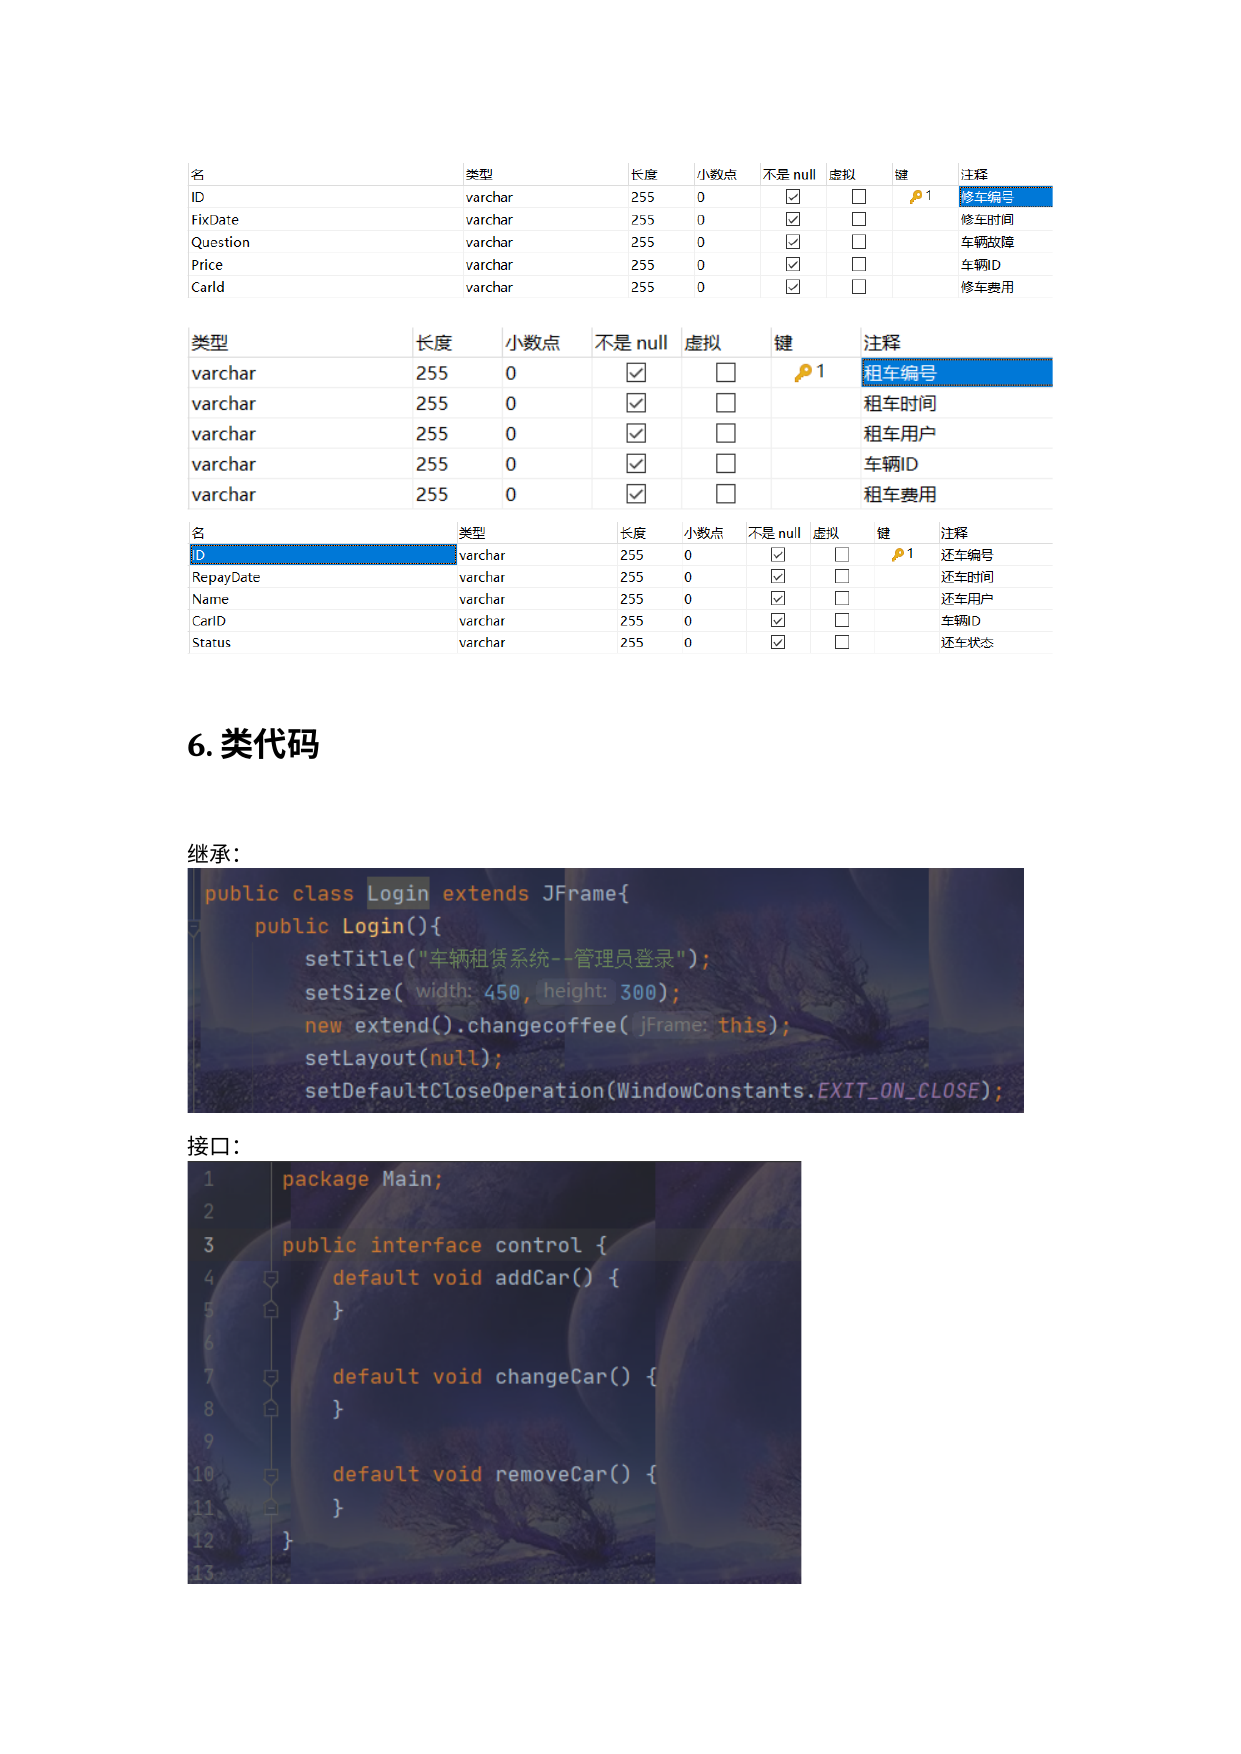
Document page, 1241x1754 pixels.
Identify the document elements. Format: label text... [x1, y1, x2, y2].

text 接口： [187, 1129, 1053, 1161]
picture [187, 324, 1053, 512]
text 继承： [187, 836, 1053, 869]
picture [187, 1161, 802, 1584]
picture [187, 519, 1053, 654]
picture [187, 868, 1024, 1113]
picture [187, 162, 1053, 298]
subtitle 6. 类代码 [187, 709, 1053, 774]
